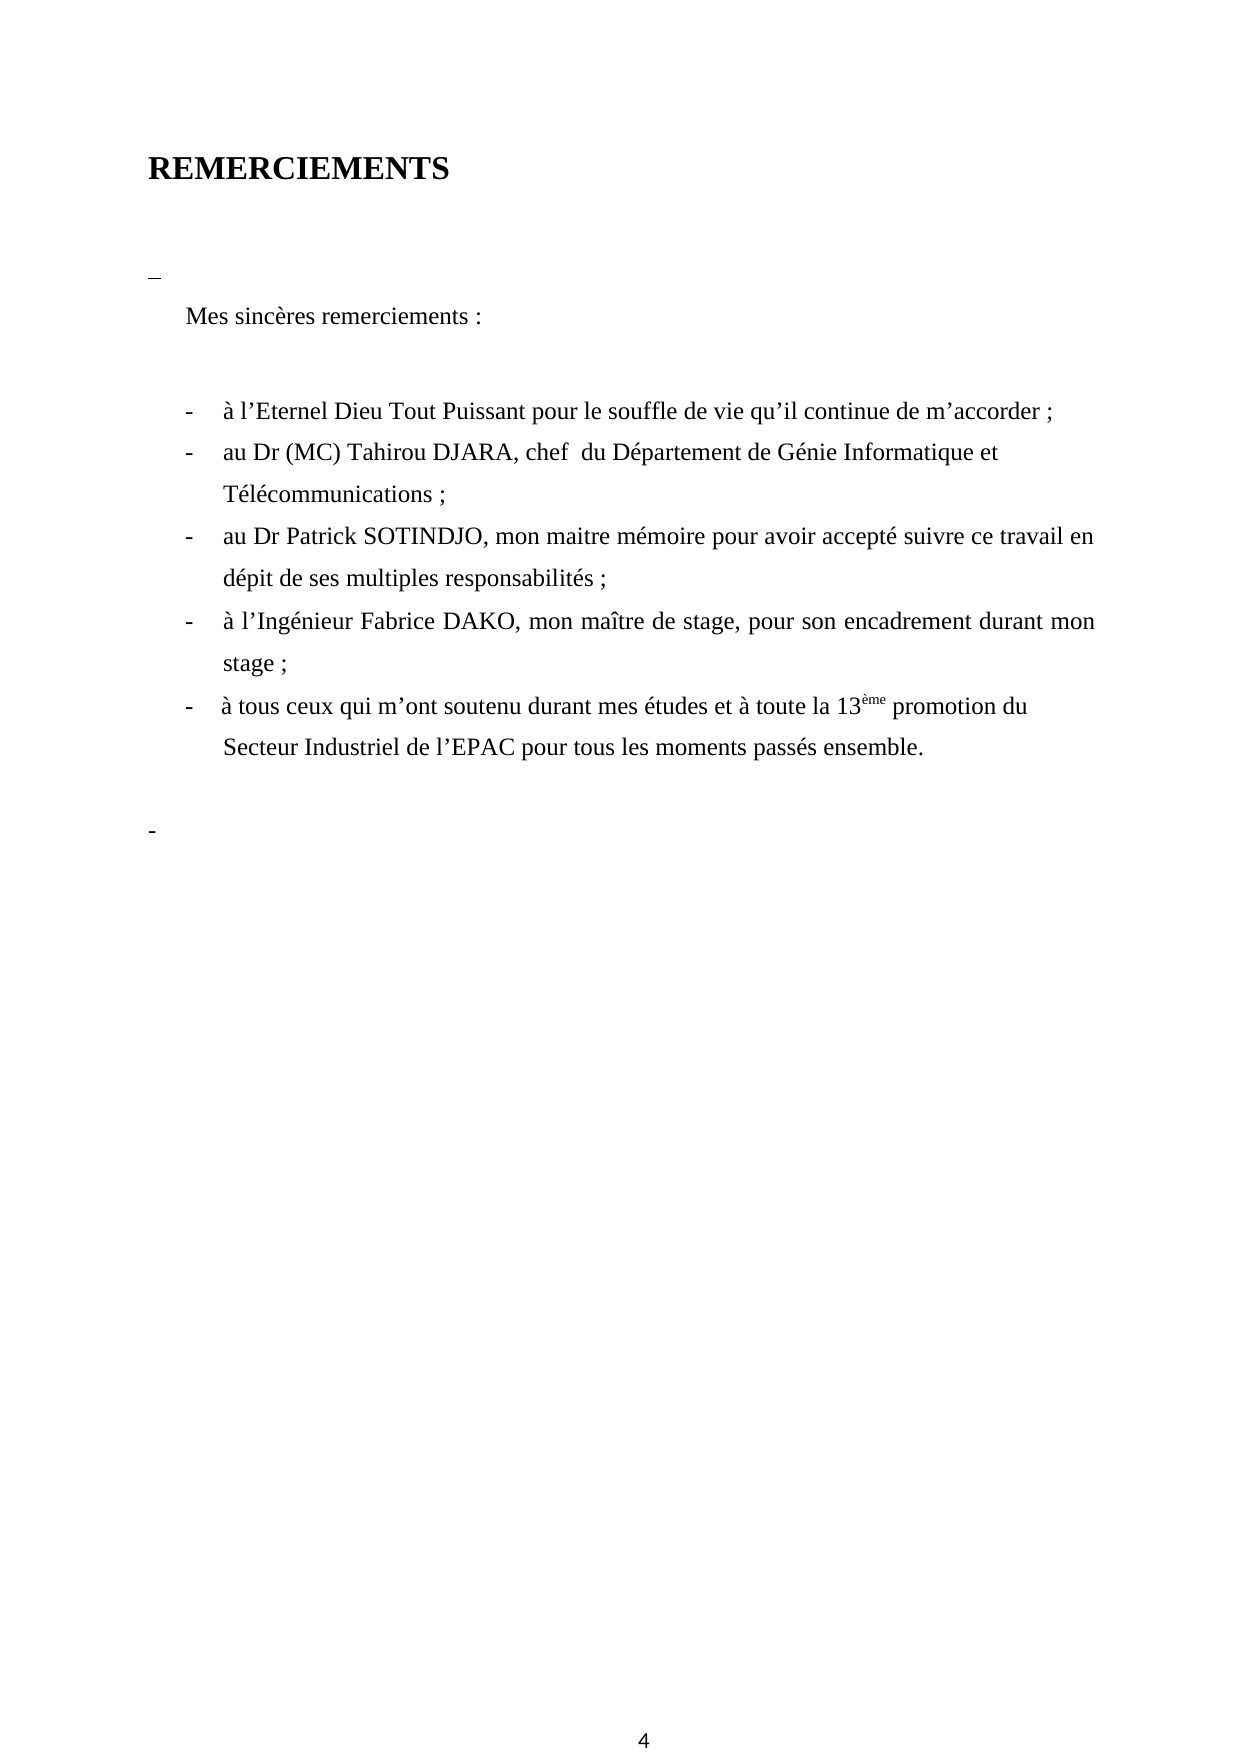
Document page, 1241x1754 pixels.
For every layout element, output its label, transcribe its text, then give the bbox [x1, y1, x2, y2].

list à tous ceux qui m’ont soutenu durant mes études et à toute la 13ème promotion du Secteur Industriel de l’EPAC pour tous les moments passés ensemble. [185, 691, 1094, 761]
list à l’Ingénieur Fabrice DAKO, mon maître de stage, pour son encadrement durant mon stage ; [185, 606, 1096, 677]
list à l’Eternel Dieu Tout Puissant pour le souffle de vie qu’il continue de m’accorder ; [185, 396, 1096, 424]
list au Dr (MC) Tahirou DJARA, chef du Département de Génie Informatique et Télécommunications ; [185, 437, 1096, 508]
text Mes sincères remerciements : [148, 301, 1094, 329]
list au Dr Patrick SOTINDJO, mon maitre mémoire pour avoir accepté suivre ce travail en dépit de ses multiples responsabilités ; [185, 521, 1096, 592]
text REMERCIEMENTS [148, 148, 1139, 186]
